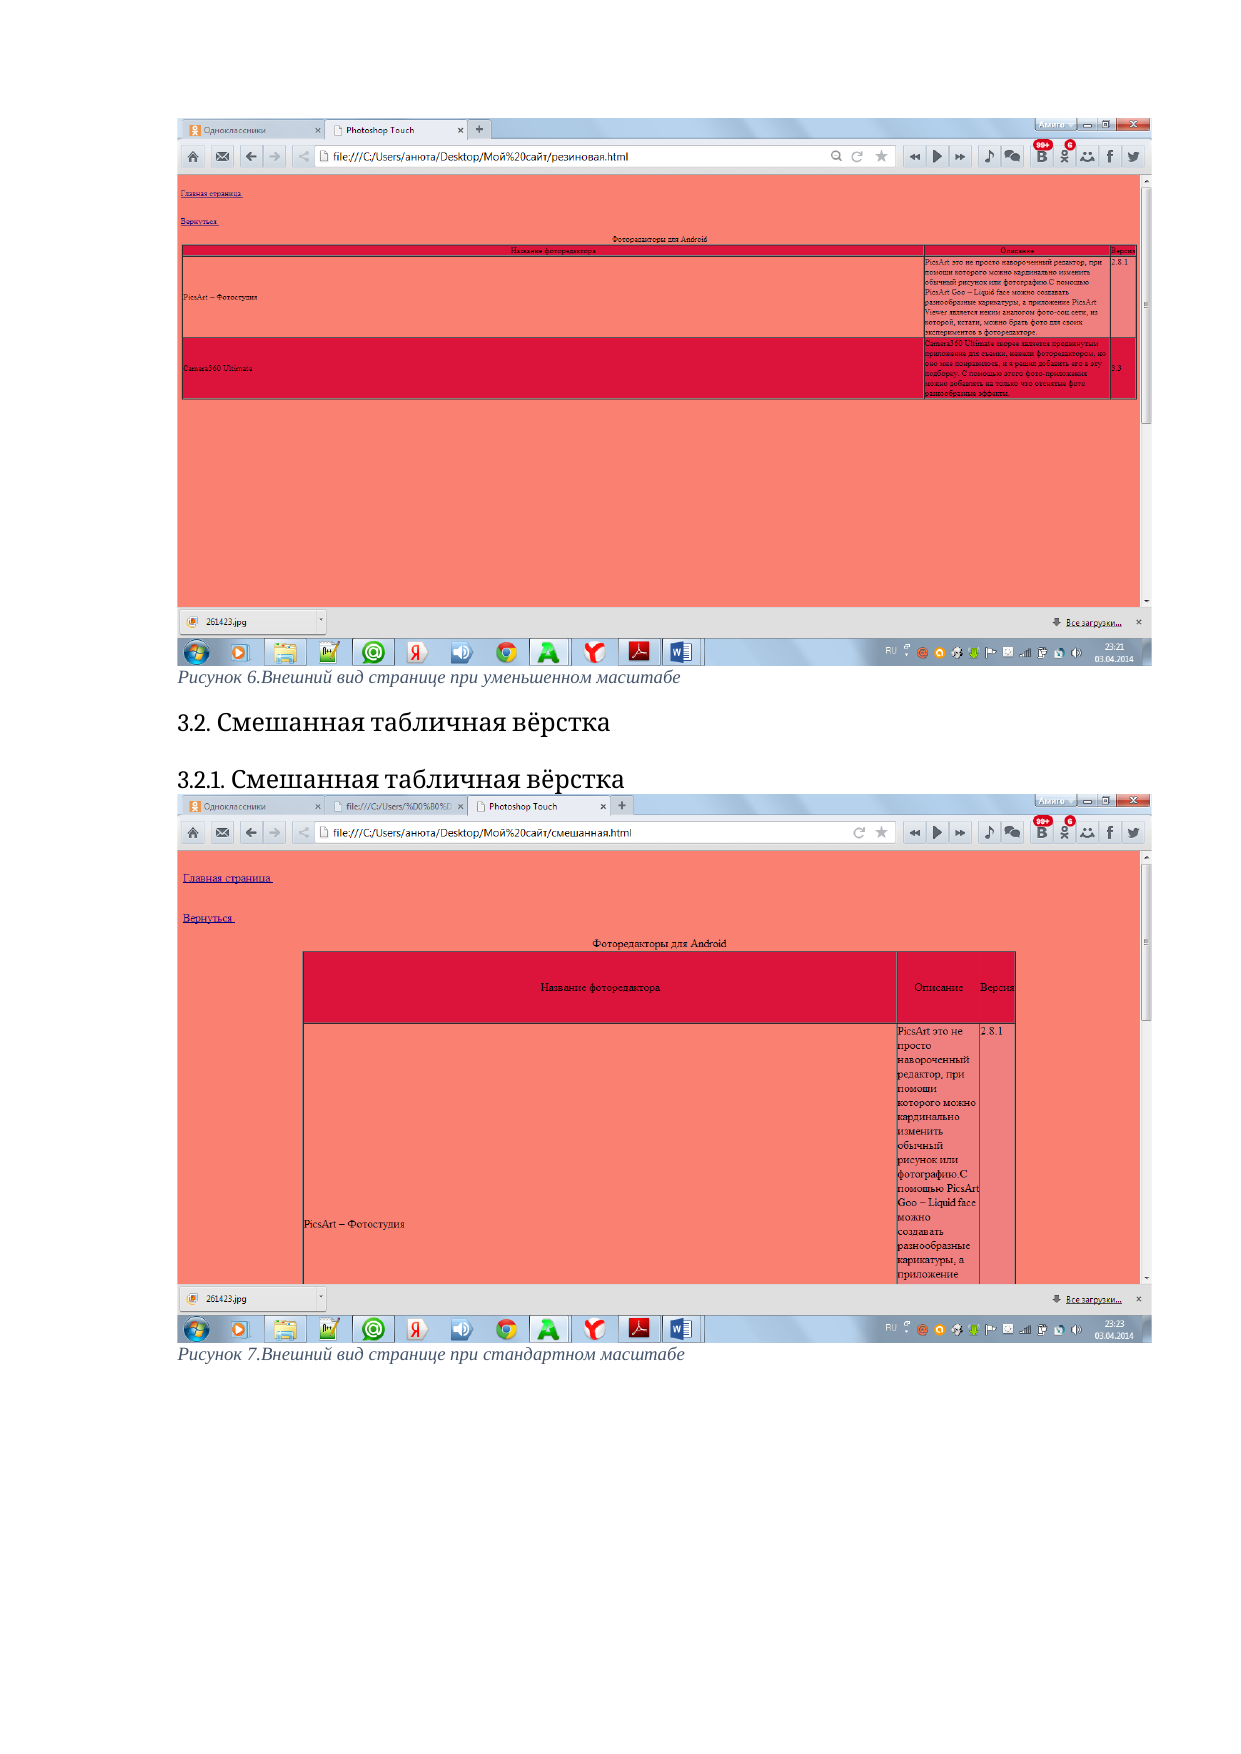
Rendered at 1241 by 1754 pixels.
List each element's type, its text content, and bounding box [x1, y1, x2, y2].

text 3.2. Смешанная табличная вёрстка [177, 708, 1152, 737]
text 3.2.1. Смешанная табличная вёрстка [177, 766, 1152, 794]
picture [177, 118, 1152, 666]
picture [177, 794, 1152, 1343]
